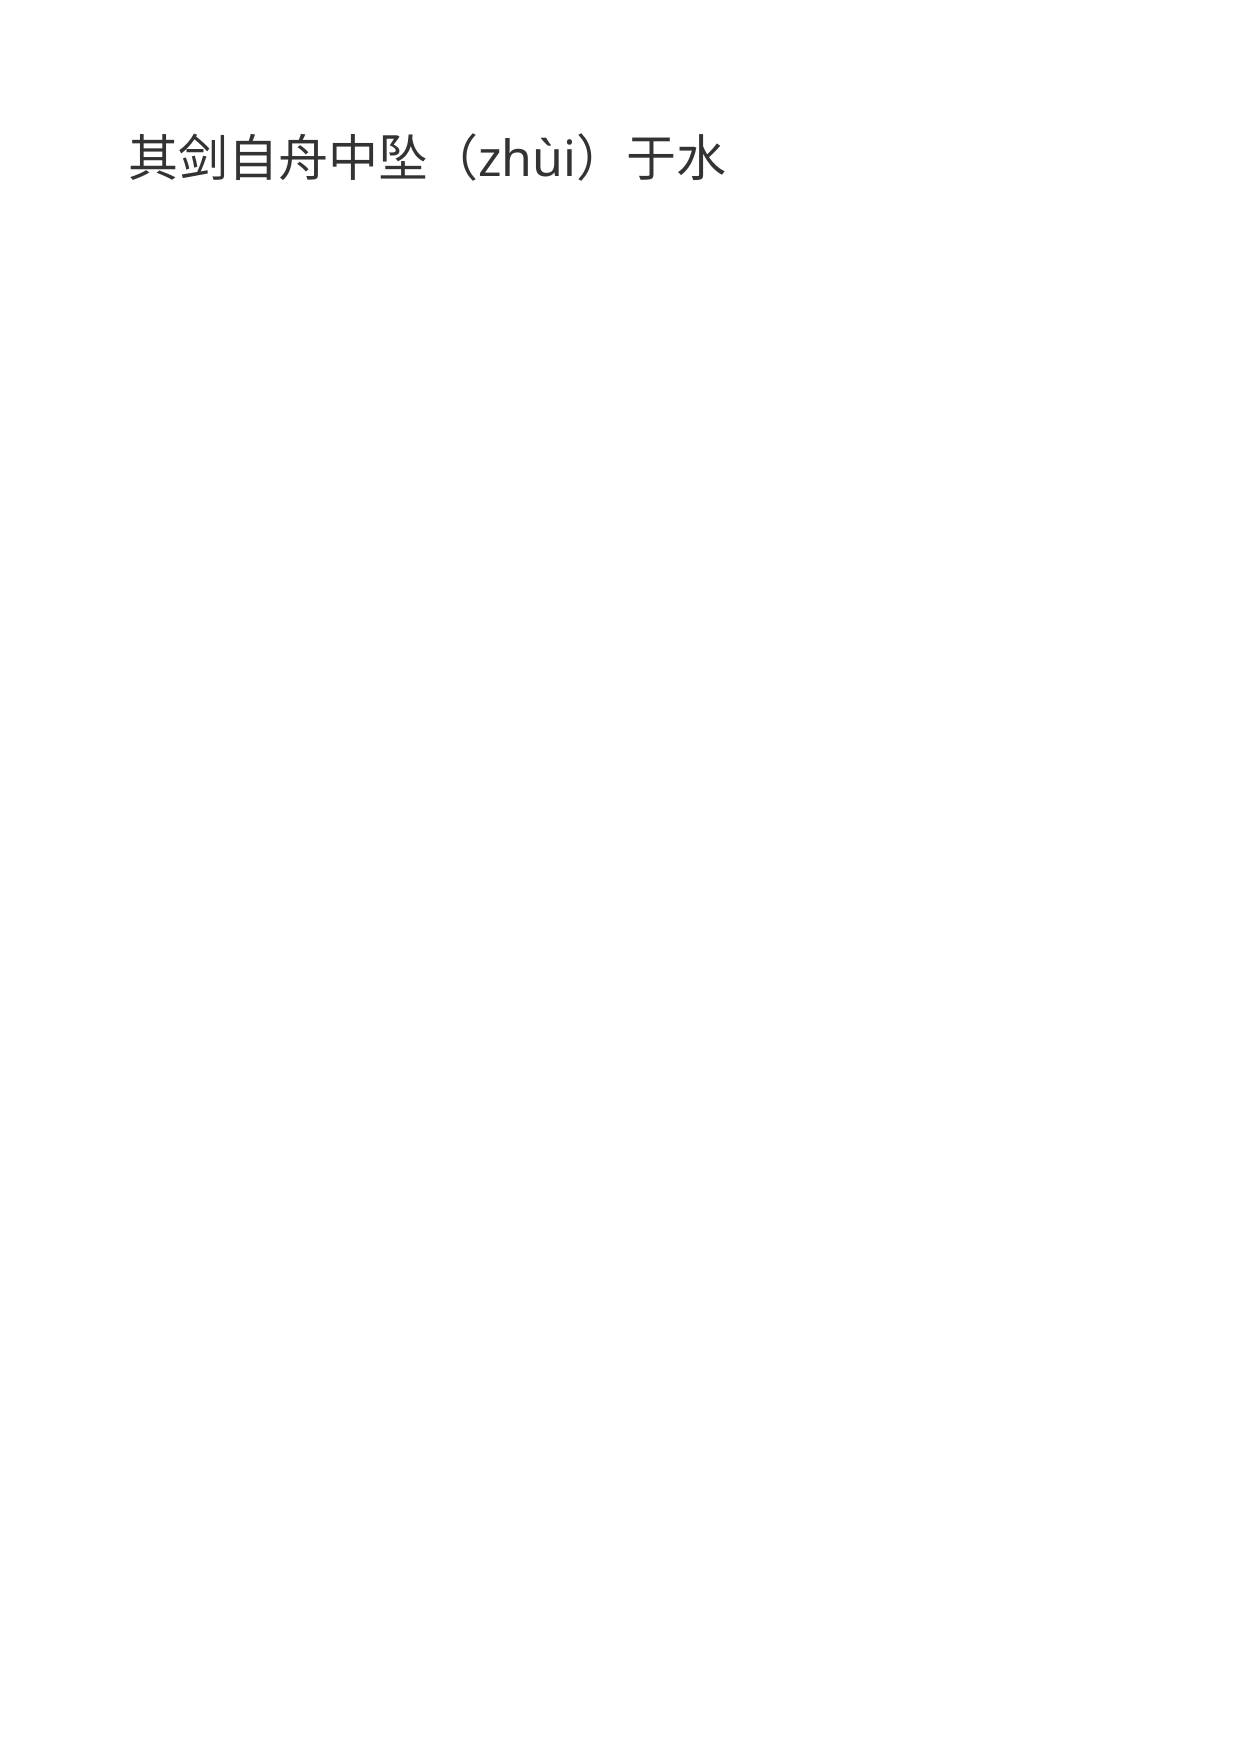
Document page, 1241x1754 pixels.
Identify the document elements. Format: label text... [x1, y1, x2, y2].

text 其剑自舟中坠（zhùi）于水 [128, 106, 1112, 203]
